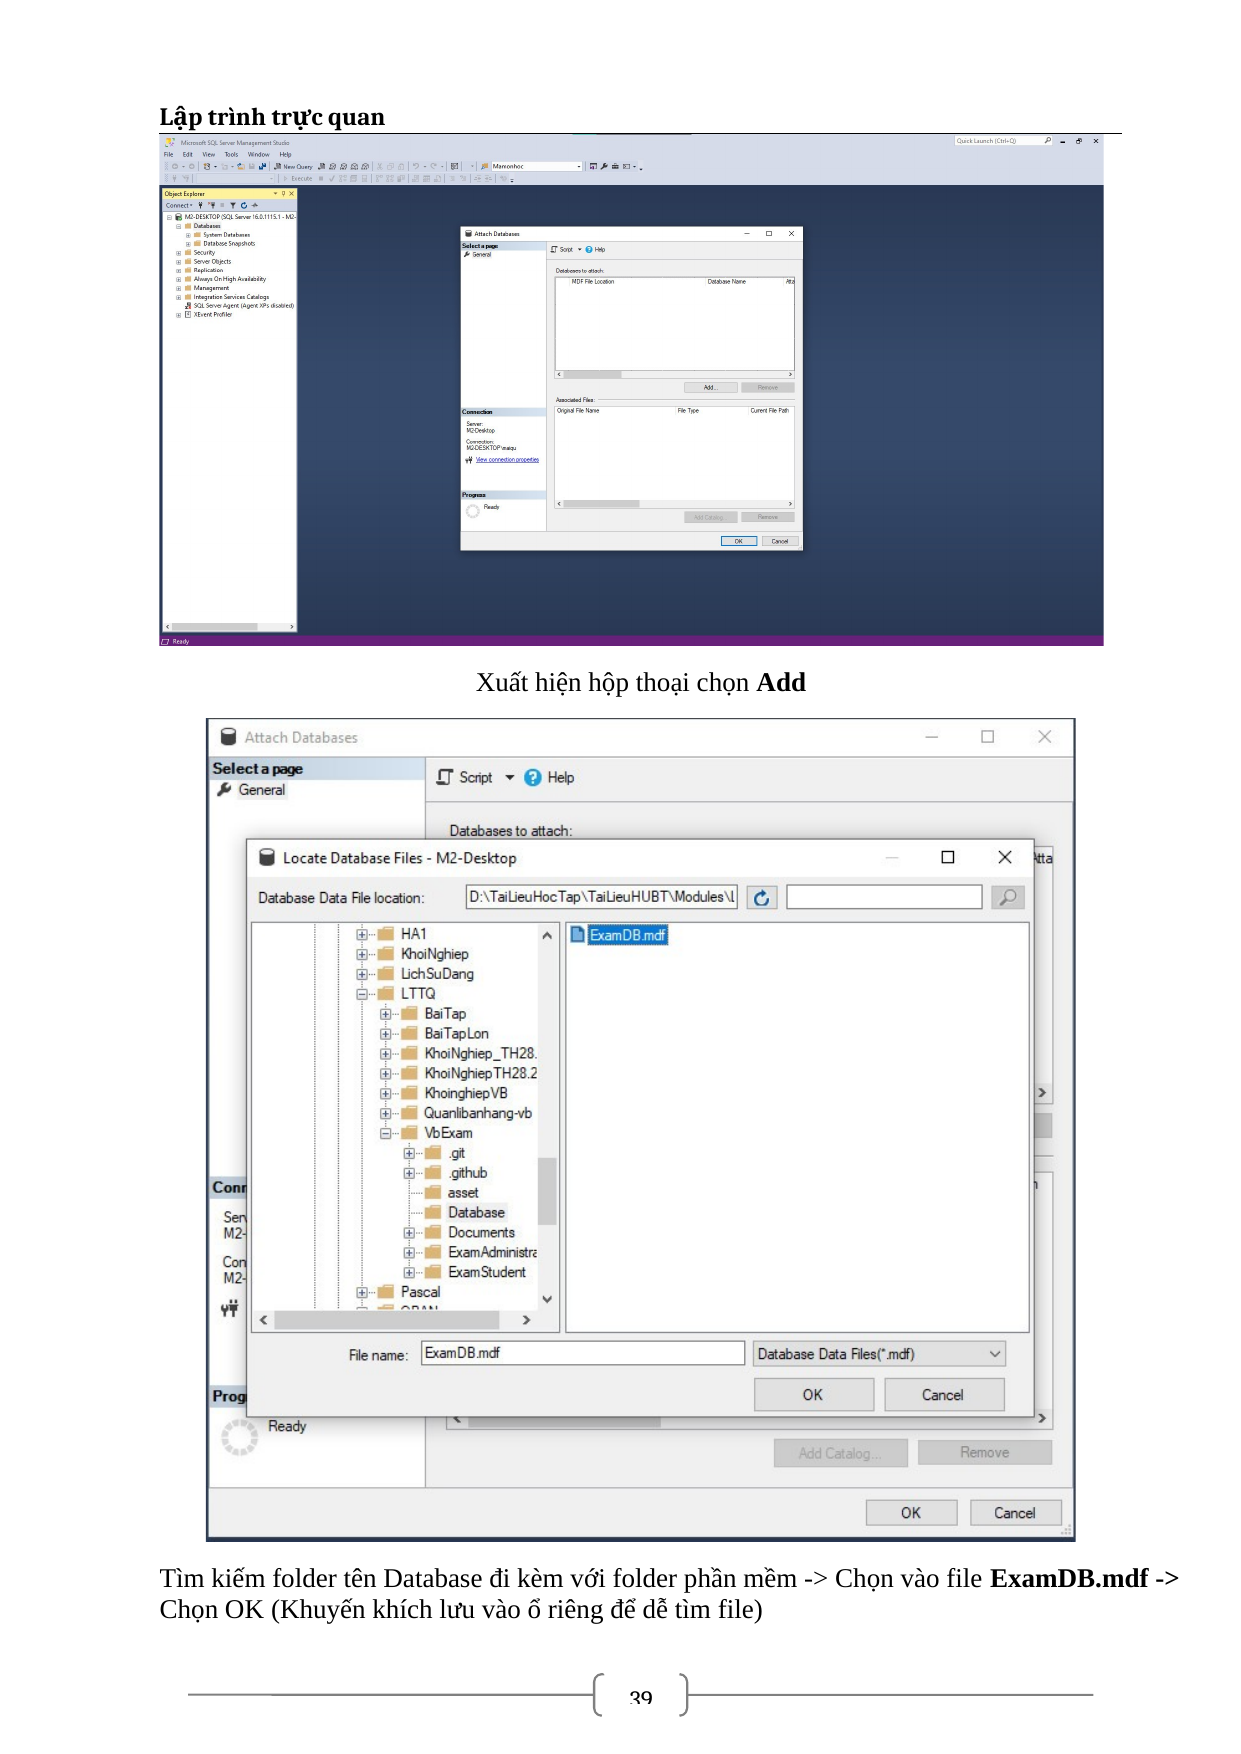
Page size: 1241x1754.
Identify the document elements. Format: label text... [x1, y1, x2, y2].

picture [159, 134, 1104, 646]
text Xuất hiện hộp thoại chọn Add [159, 666, 1122, 697]
text Tìm kiếm folder tên Database đi kèm với folder phần mềm -> Chọn vào file ExamDB.mdf -> Chọn OK (Khuyến khích lưu vào ổ riêng để dễ tìm file) [159, 1562, 1181, 1624]
picture [205, 718, 1076, 1542]
